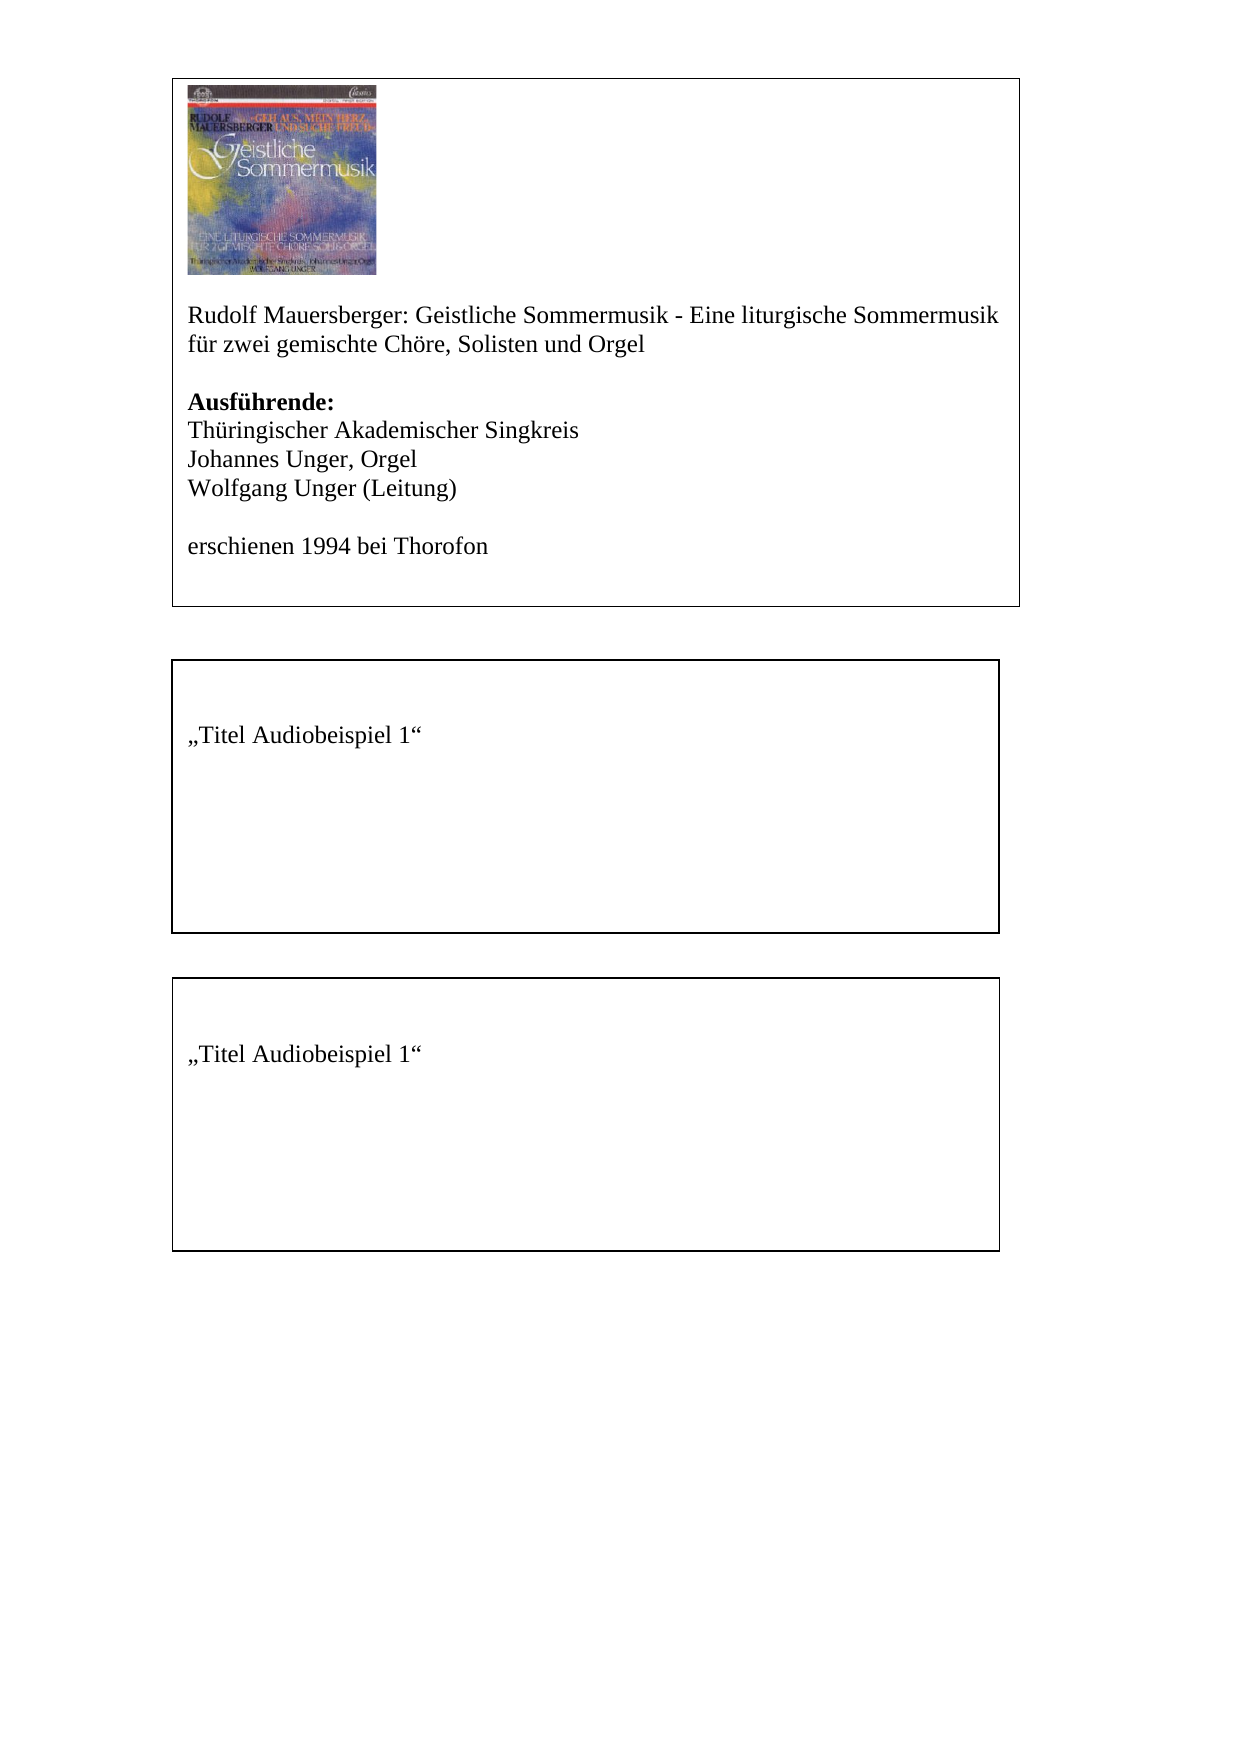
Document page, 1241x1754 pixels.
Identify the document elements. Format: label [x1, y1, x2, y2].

picture [187, 85, 377, 275]
